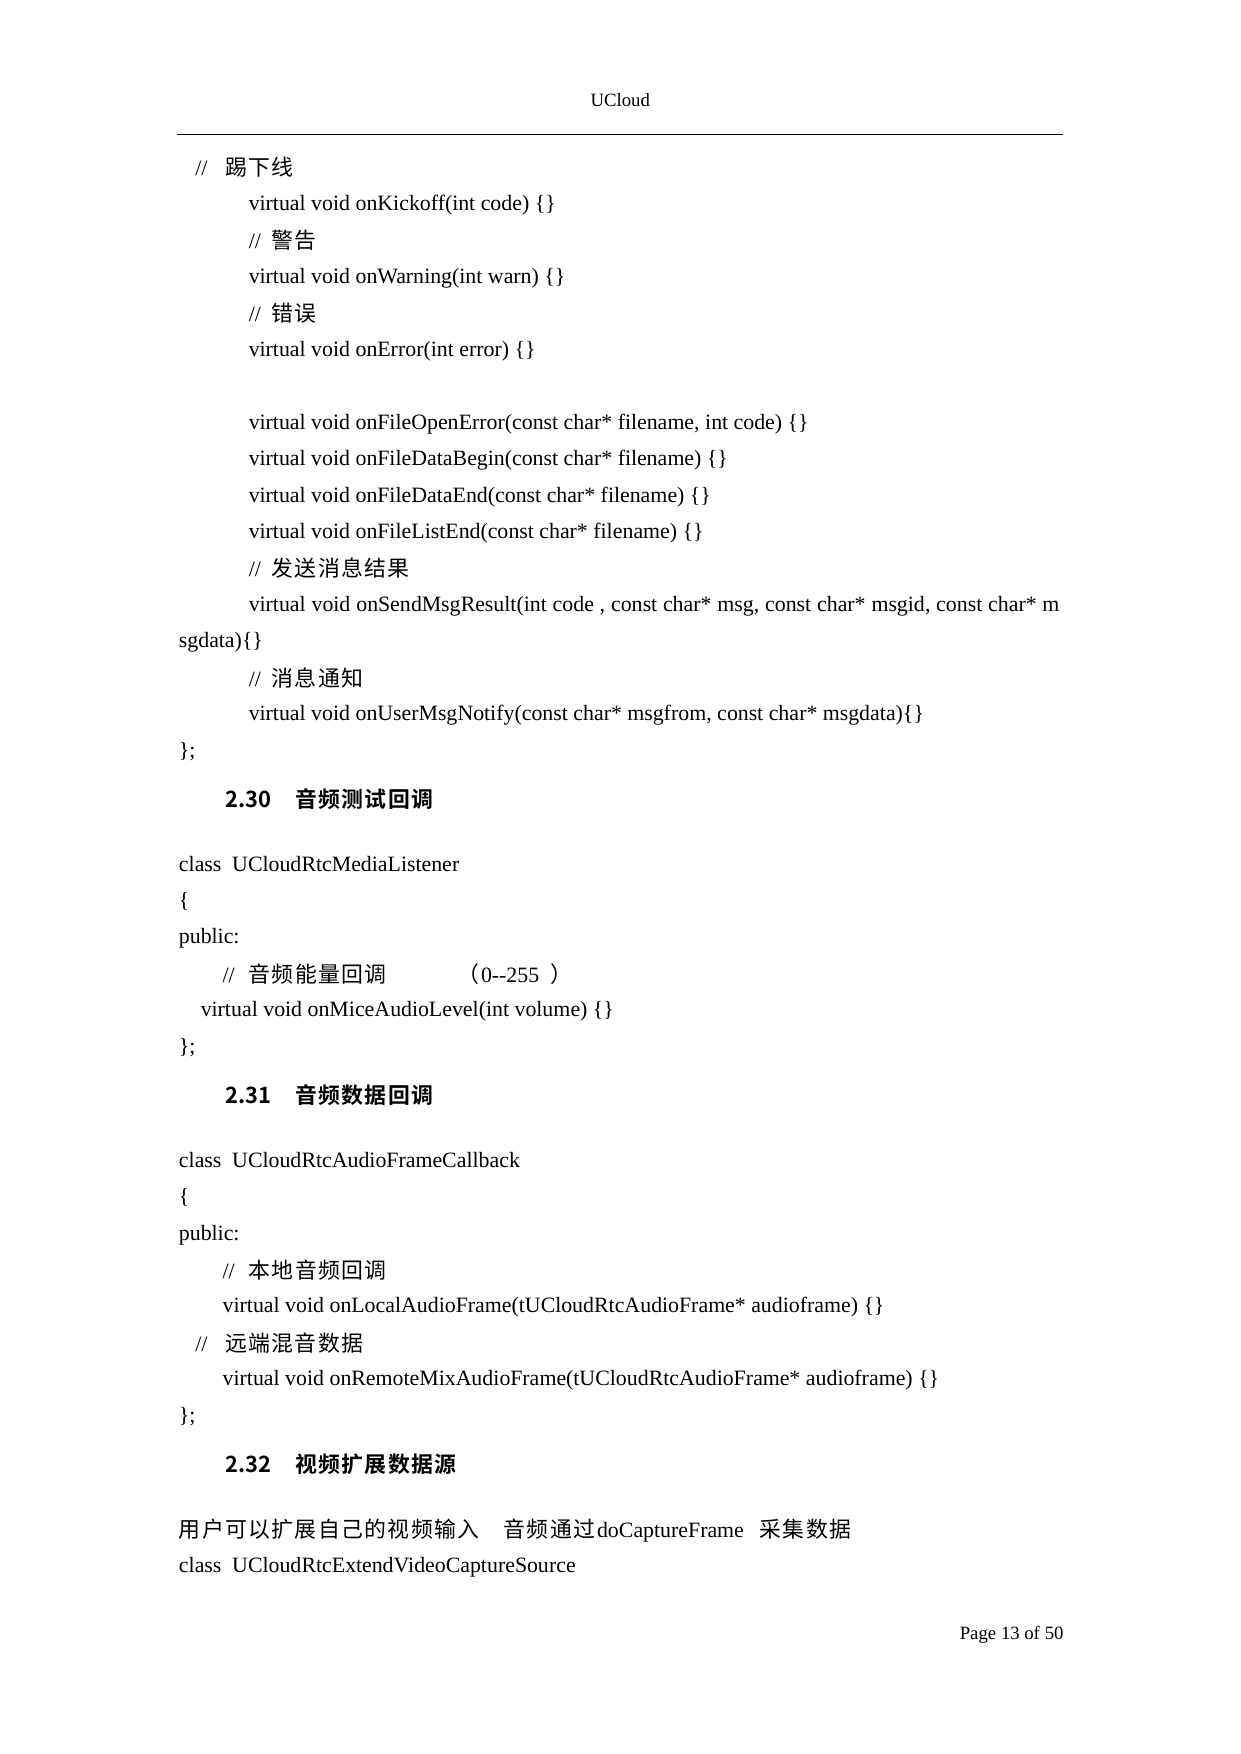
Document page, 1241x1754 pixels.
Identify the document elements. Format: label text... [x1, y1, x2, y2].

text virtual void onMiceAudioLevel(int volume) {} [179, 991, 1061, 1027]
text //消息通知 [179, 658, 1061, 695]
text //发送消息结果 [179, 549, 1061, 585]
text virtual void onSendMsgResult(int code , const char* msg, const char* msgid, const char* msgdata){} [179, 585, 1061, 658]
text public: [179, 918, 1061, 954]
text virtual void onWarning(int warn) {} [179, 257, 1061, 294]
text virtual void onRemoteMixAudioFrame(tUCloudRtcAudioFrame* audioframe) {} [179, 1360, 1061, 1396]
text virtual void onLocalAudioFrame(tUCloudRtcAudioFrame* audioframe) {} [179, 1287, 1061, 1323]
text virtual void onKickoff(int code) {} [179, 184, 1061, 221]
text virtual void onError(int error) {} [179, 330, 1061, 367]
text virtual void onUserMsgNotify(const char* msgfrom, const char* msgdata){} [179, 695, 1061, 731]
text { [179, 881, 1061, 918]
subtitle 音频数据回调 [223, 1076, 1061, 1113]
subtitle 视频扩展数据源 [223, 1445, 1061, 1482]
text }; [179, 731, 1061, 768]
text virtual void onFileListEnd(const char* filename) {} [179, 512, 1061, 549]
text virtual void onFileOpenError(const char* filename, int code) {} [179, 403, 1061, 439]
text public: [179, 1214, 1061, 1250]
text class UCloudRtcExtendVideoCaptureSource [179, 1546, 1061, 1583]
text class UCloudRtcAudioFrameCallback [179, 1141, 1061, 1177]
text class UCloudRtcMediaListener [179, 845, 1061, 881]
text // 远端混音数据 [179, 1323, 1061, 1360]
text virtual void onFileDataEnd(const char* filename) {} [179, 476, 1061, 512]
text virtual void onFileDataBegin(const char* filename) {} [179, 439, 1061, 476]
text // 警告 [179, 221, 1061, 257]
text // 踢下线 [179, 148, 1061, 184]
text //本地音频回调 [179, 1250, 1061, 1287]
text // 音频能量回调 （0--255） [179, 954, 1061, 991]
text }; [179, 1027, 1061, 1064]
text { [179, 1177, 1061, 1214]
text // 错误 [179, 294, 1061, 330]
subtitle 音频测试回调 [223, 780, 1061, 817]
text 用户可以扩展自己的视频输入 音频通过doCaptureFrame 采集数据 [179, 1510, 1061, 1546]
text }; [179, 1396, 1061, 1433]
